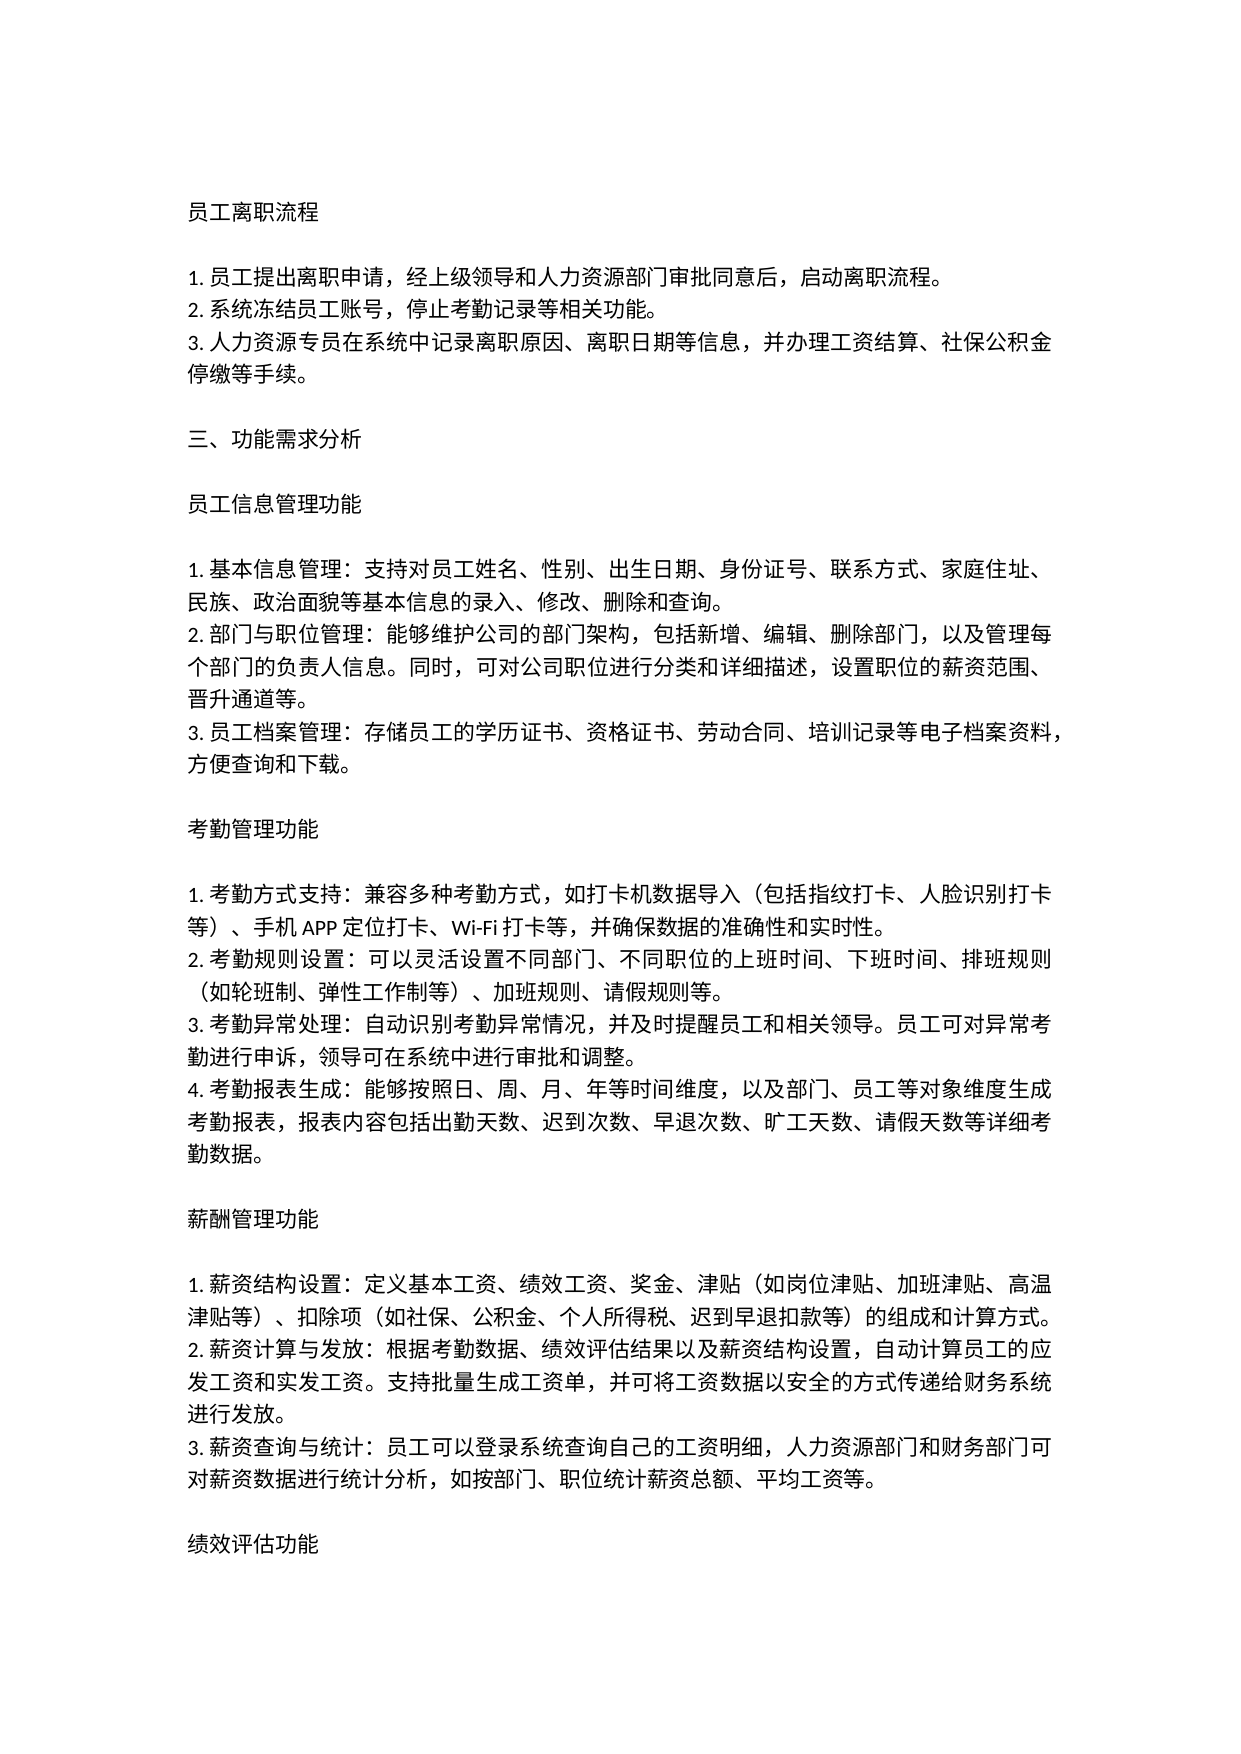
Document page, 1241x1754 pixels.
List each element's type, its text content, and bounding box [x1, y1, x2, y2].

text 3. 员工档案管理：存储员工的学历证书、资格证书、劳动合同、培训记录等电子档案资料，方便查询和下载。 [187, 714, 1053, 779]
text 员工信息管理功能 [187, 487, 1053, 519]
text 2. 考勤规则设置：可以灵活设置不同部门、不同职位的上班时间、下班时间、排班规则（如轮班制、弹性工作制等）、加班规则、请假规则等。 [187, 942, 1053, 1007]
text 1. 考勤方式支持：兼容多种考勤方式，如打卡机数据导入（包括指纹打卡、人脸识别打卡等）、手机 APP 定位打卡、Wi-Fi 打卡等，并确保数据的准确性和实时性。 [187, 877, 1053, 942]
text 1. 薪资结构设置：定义基本工资、绩效工资、奖金、津贴（如岗位津贴、加班津贴、高温津贴等）、扣除项（如社保、公积金、个人所得税、迟到早退扣款等）的组成和计算方式。 [187, 1267, 1053, 1332]
text 1. 基本信息管理：支持对员工姓名、性别、出生日期、身份证号、联系方式、家庭住址、民族、政治面貌等基本信息的录入、修改、删除和查询。 [187, 552, 1053, 617]
text 3. 考勤异常处理：自动识别考勤异常情况，并及时提醒员工和相关领导。员工可对异常考勤进行申诉，领导可在系统中进行审批和调整。 [187, 1007, 1053, 1072]
text 2. 部门与职位管理：能够维护公司的部门架构，包括新增、编辑、删除部门，以及管理每个部门的负责人信息。同时，可对公司职位进行分类和详细描述，设置职位的薪资范围、晋升通道等。 [187, 617, 1053, 714]
text 三、功能需求分析 [187, 422, 1053, 454]
text 薪酬管理功能 [187, 1202, 1053, 1234]
text 3. 薪资查询与统计：员工可以登录系统查询自己的工资明细，人力资源部门和财务部门可对薪资数据进行统计分析，如按部门、职位统计薪资总额、平均工资等。 [187, 1429, 1053, 1494]
text 考勤管理功能 [187, 812, 1053, 844]
text 2. 薪资计算与发放：根据考勤数据、绩效评估结果以及薪资结构设置，自动计算员工的应发工资和实发工资。支持批量生成工资单，并可将工资数据以安全的方式传递给财务系统进行发放。 [187, 1332, 1053, 1429]
text 2. 系统冻结员工账号，停止考勤记录等相关功能。 [187, 292, 1053, 324]
text 绩效评估功能 [187, 1527, 1053, 1559]
text 3. 人力资源专员在系统中记录离职原因、离职日期等信息，并办理工资结算、社保公积金停缴等手续。 [187, 324, 1053, 389]
text 员工离职流程 [187, 194, 1053, 227]
text 1. 员工提出离职申请，经上级领导和人力资源部门审批同意后，启动离职流程。 [187, 259, 1053, 292]
text 4. 考勤报表生成：能够按照日、周、月、年等时间维度，以及部门、员工等对象维度生成考勤报表，报表内容包括出勤天数、迟到次数、早退次数、旷工天数、请假天数等详细考勤数据。 [187, 1072, 1053, 1169]
